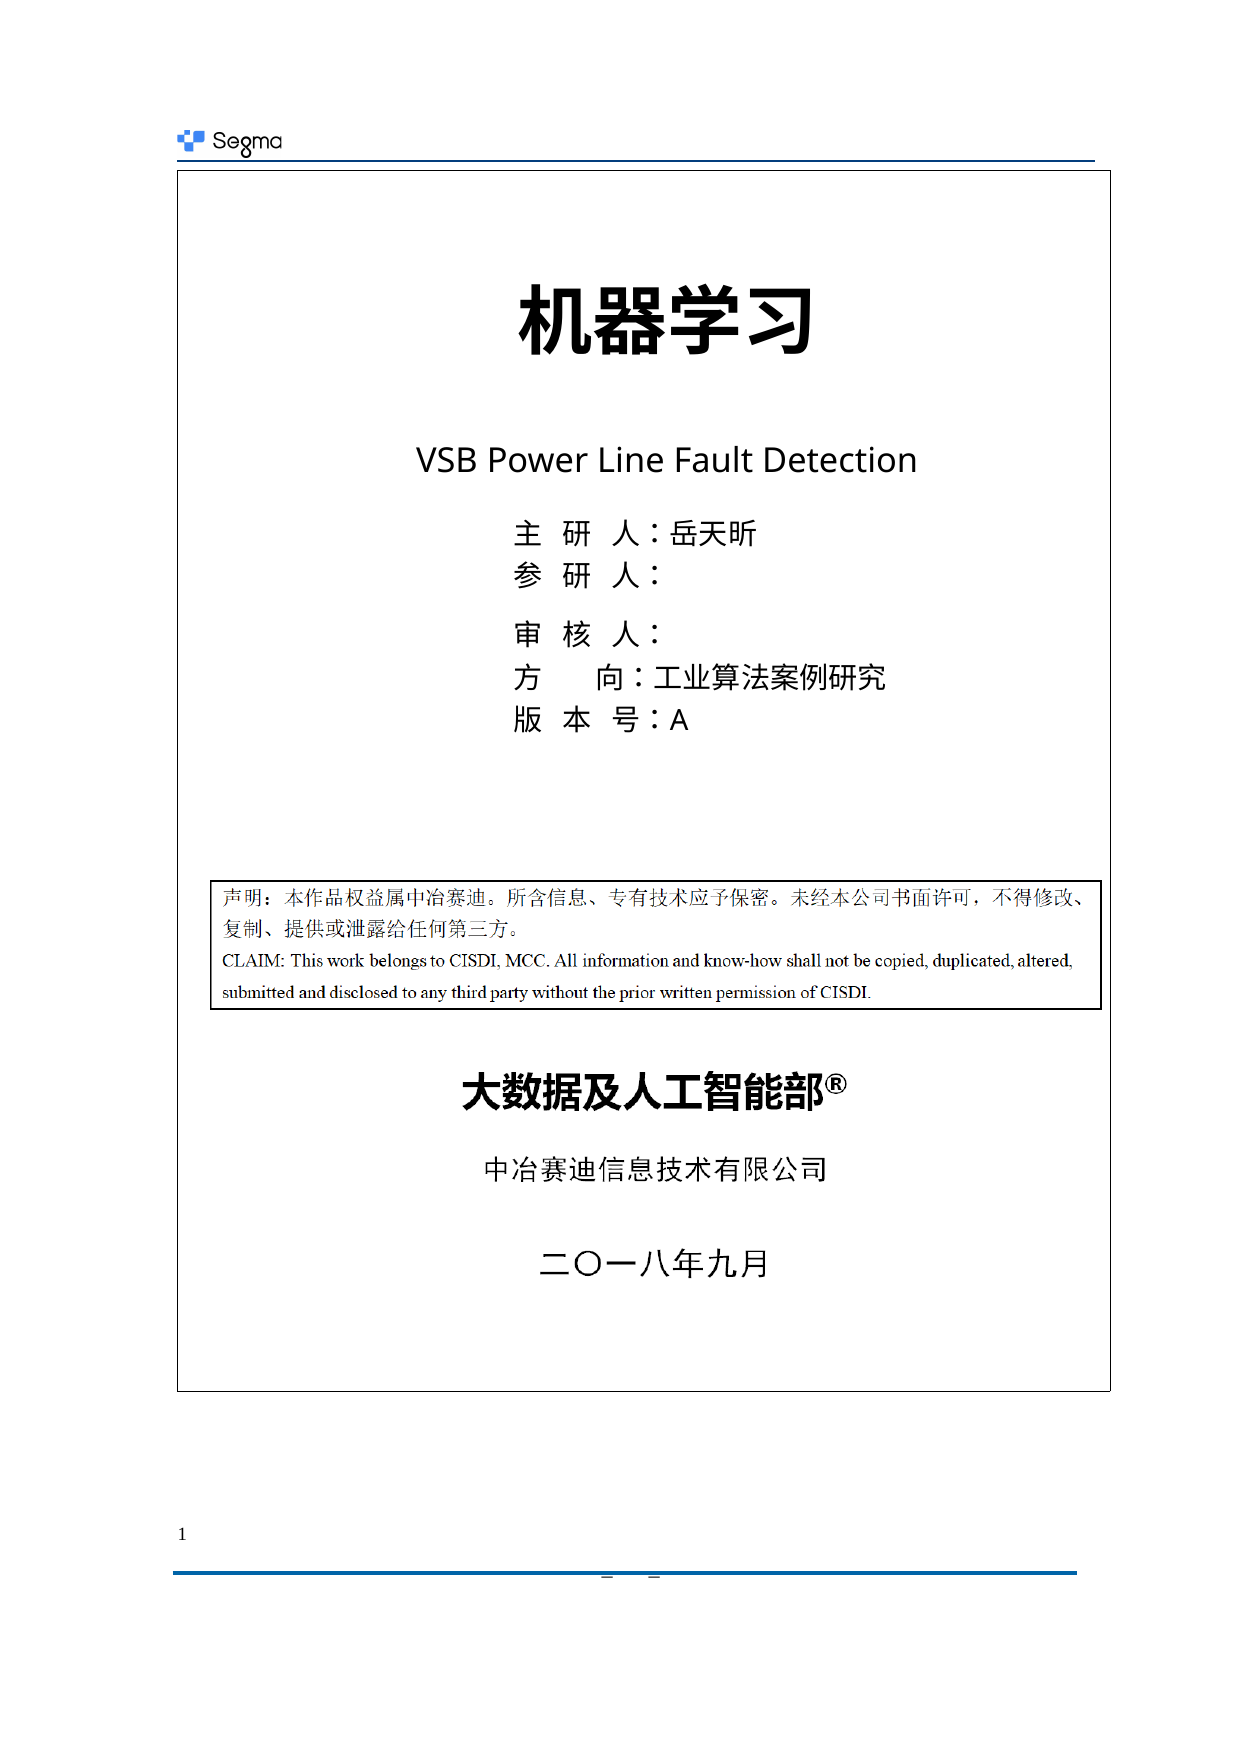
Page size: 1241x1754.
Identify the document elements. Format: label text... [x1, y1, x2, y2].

table_header 机器学习 [198, 179, 1110, 408]
table_cell 主 研 人：岳天昕 参 研 人： [198, 503, 1110, 604]
picture [177, 130, 282, 158]
table_cell VSB Power Line Fault Detection [198, 408, 1110, 502]
picture [205, 874, 1106, 1296]
table_cell [198, 747, 1110, 1304]
table_cell 审 核 人： 方 向：工业算法案例研究 版 本 号：A [198, 604, 1110, 747]
